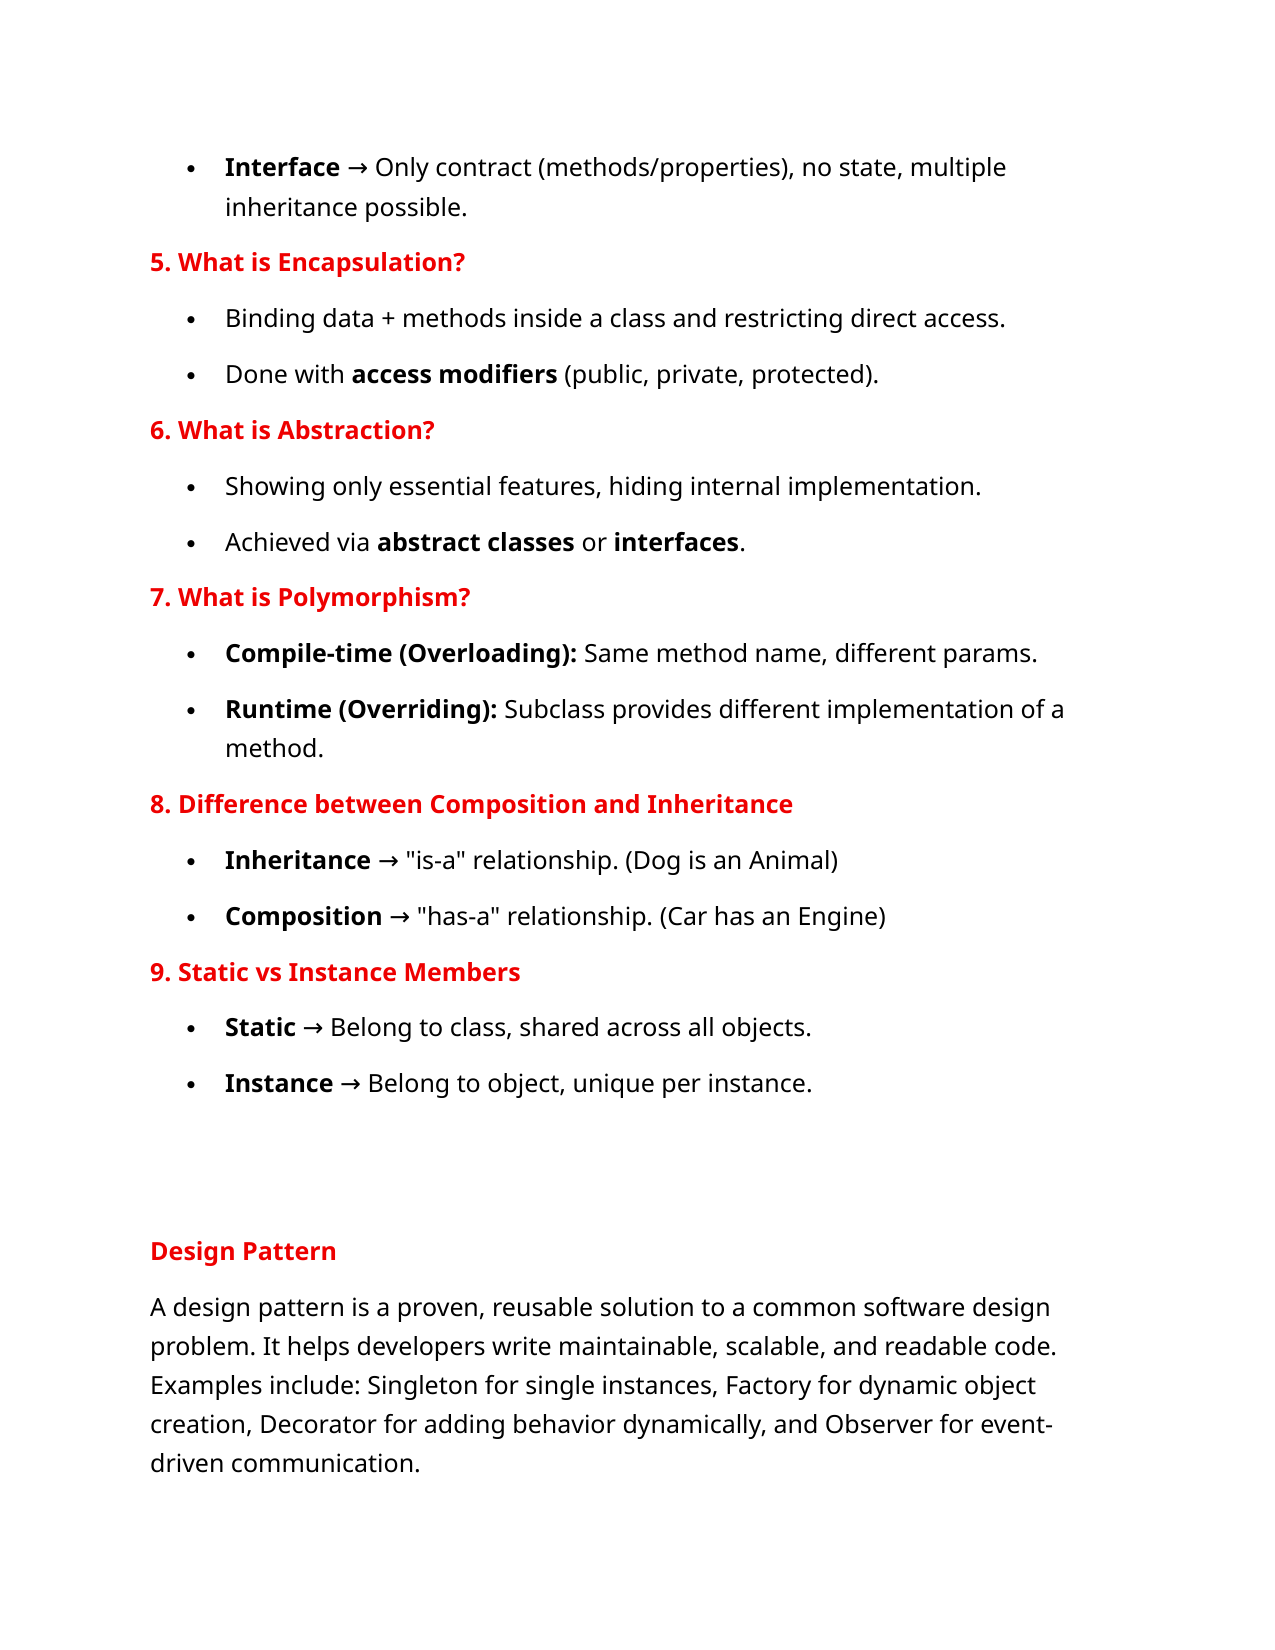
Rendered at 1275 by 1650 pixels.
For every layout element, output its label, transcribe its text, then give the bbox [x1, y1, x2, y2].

list Interface → Only contract (methods/properties), no state, multiple inheritance possible. [187, 150, 1125, 223]
list Static → Belong to class, shared across all objects. [187, 1010, 1125, 1044]
list Compile-time (Overloading): Same method name, different params. [187, 636, 1125, 670]
text 6. What is Abstraction? [150, 412, 1125, 447]
text Design Pattern [150, 1233, 1125, 1267]
text 9. Static vs Instance Members [150, 954, 1125, 988]
list Achieved via abstract classes or interfaces. [187, 524, 1125, 558]
list Binding data + methods inside a class and restricting direct access. [187, 301, 1125, 335]
list Composition → "has-a" relationship. (Car has an Engine) [187, 898, 1125, 932]
list Runtime (Overriding): Subclass provides different implementation of a method. [187, 692, 1125, 765]
list Inheritance → "is-a" relationship. (Dog is an Animal) [187, 842, 1125, 877]
list Instance → Belong to object, unique per instance. [187, 1066, 1125, 1100]
list Done with access modifiers (public, private, protected). [187, 357, 1125, 391]
text A design pattern is a proven, reusable solution to a common software design problem. It helps developers write maintainable, scalable, and readable code. Examples include: Singleton for single instances, Factory for dynamic object creation, Decorator for adding behavior dynamically, and Observer for event-driven communication. [150, 1289, 1125, 1480]
list Showing only essential features, hiding internal implementation. [187, 468, 1125, 502]
text 7. What is Polymorphism? [150, 580, 1125, 614]
text 8. Difference between Composition and Inheritance [150, 787, 1125, 821]
text 5. What is Encapsulation? [150, 245, 1125, 279]
